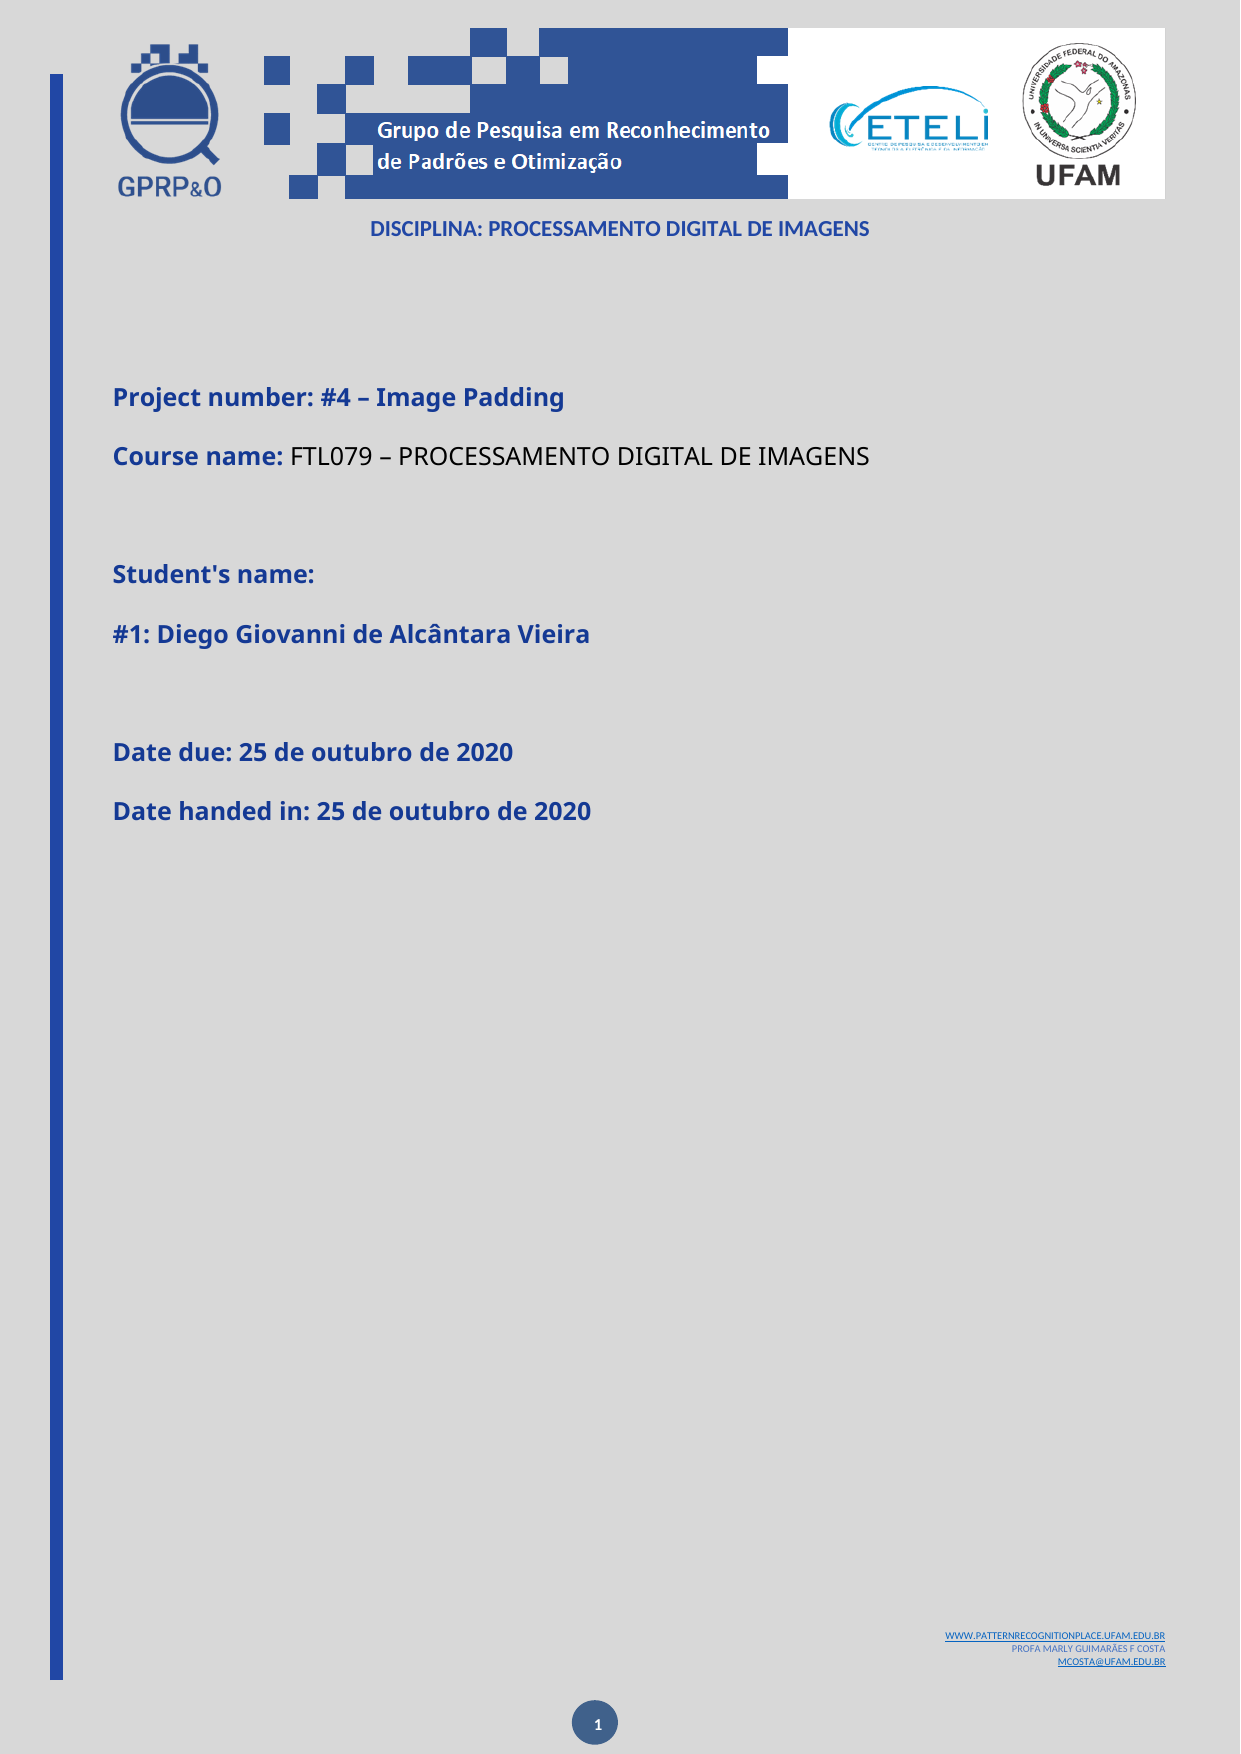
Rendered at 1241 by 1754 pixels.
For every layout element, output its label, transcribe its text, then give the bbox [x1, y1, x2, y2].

text Course name: FTL079 – PROCESSAMENTO DIGITAL DE IMAGENS [112, 439, 1165, 473]
picture [75, 28, 1166, 199]
text Date handed in: 25 de outubro de 2020 [112, 793, 1165, 827]
text #1: Diego Giovanni de Alcântara Vieira [112, 616, 1165, 650]
text Student's name: [112, 557, 1165, 591]
text Project number: #4 – Image Padding [112, 380, 1165, 414]
text Date due: 25 de outubro de 2020 [112, 734, 1165, 768]
